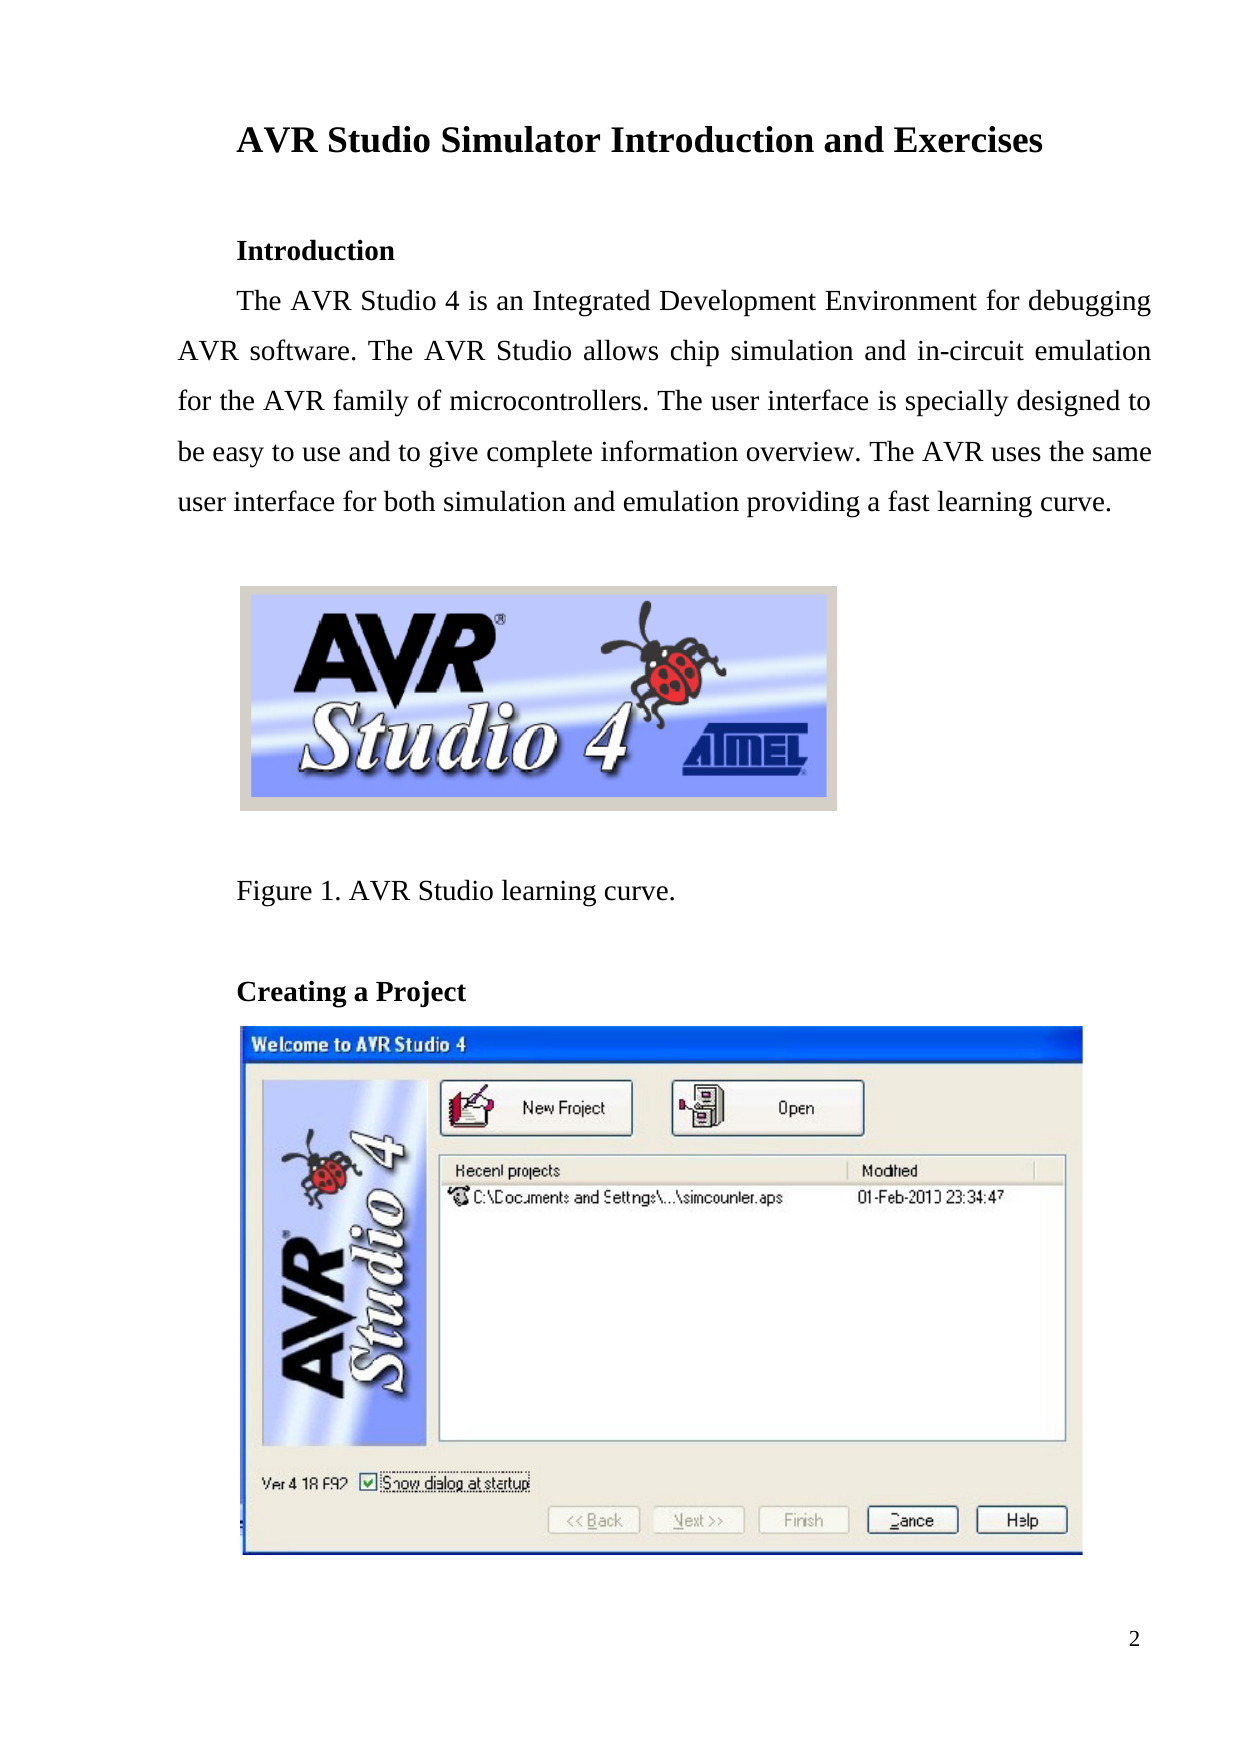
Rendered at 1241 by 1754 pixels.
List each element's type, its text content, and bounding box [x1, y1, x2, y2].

picture [240, 1026, 1083, 1555]
subtitle Introduction [236, 233, 1226, 266]
text The AVR Studio 4 is an Integrated Development Environment for debugging AVR software. The AVR Studio allows chip simulation and in-circuit emulation for the AVR family of microcontrollers. The user interface is specially designed to be easy to use and to give complete information overview. The AVR uses the same user interface for both simulation and emulation providing a fast learning curve. [177, 283, 1153, 517]
picture [240, 586, 838, 811]
subtitle Creating a Project [236, 974, 1226, 1008]
title AVR Studio Simulator Introduction and Exercises [236, 118, 1226, 161]
text Figure 1. AVR Studio learning curve. [236, 873, 1226, 907]
